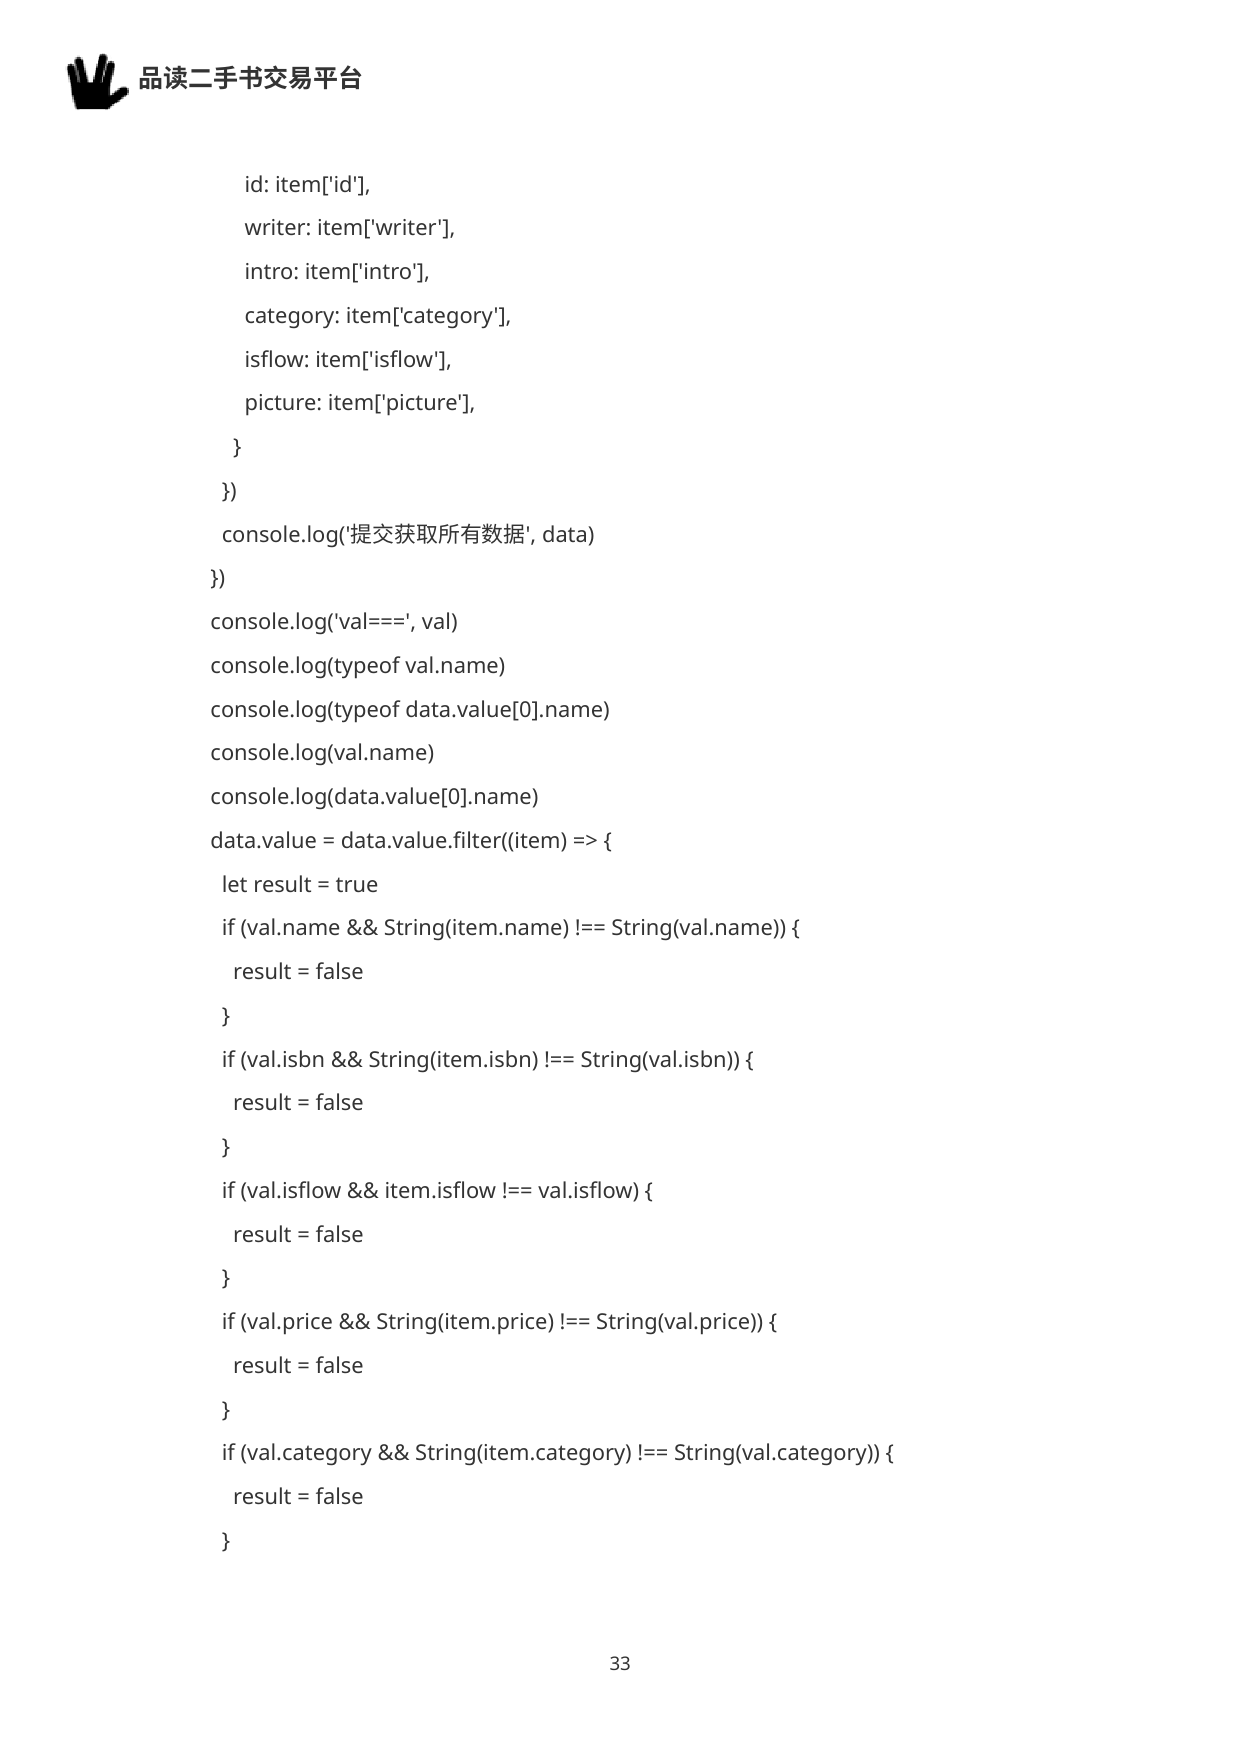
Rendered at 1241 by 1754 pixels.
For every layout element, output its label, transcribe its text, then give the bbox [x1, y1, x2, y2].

text category: item['category'], [187, 293, 1053, 331]
text result = false [187, 1212, 1053, 1249]
text result = false [187, 1343, 1053, 1381]
text result = false [187, 949, 1053, 987]
text console.log(data.value[0].name) [187, 774, 1053, 812]
text let result = true [187, 862, 1053, 899]
text console.log('提交获取所有数据', data) [187, 512, 1053, 549]
text } [187, 1518, 1053, 1556]
text console.log('val===', val) [187, 599, 1053, 637]
text } [187, 1387, 1053, 1424]
text if (val.name && String(item.name) !== String(val.name)) { [187, 906, 1053, 943]
text console.log(typeof val.name) [187, 643, 1053, 681]
text }) [187, 468, 1053, 506]
text }) [187, 556, 1053, 593]
picture [64, 53, 129, 112]
text isflow: item['isflow'], [187, 337, 1053, 374]
text result = false [187, 1474, 1053, 1512]
text picture: item['picture'], [187, 381, 1053, 418]
text if (val.category && String(item.category) !== String(val.category)) { [187, 1431, 1053, 1468]
text intro: item['intro'], [187, 249, 1053, 287]
text if (val.isflow && item.isflow !== val.isflow) { [187, 1168, 1053, 1206]
text console.log(typeof data.value[0].name) [187, 687, 1053, 724]
text data.value = data.value.filter((item) => { [187, 818, 1053, 856]
text if (val.price && String(item.price) !== String(val.price)) { [187, 1299, 1053, 1337]
text } [187, 993, 1053, 1031]
text if (val.isbn && String(item.isbn) !== String(val.isbn)) { [187, 1037, 1053, 1074]
text writer: item['writer'], [187, 206, 1053, 243]
text id: item['id'], [187, 162, 1053, 199]
text } [187, 1124, 1053, 1162]
text } [187, 1256, 1053, 1293]
text console.log(val.name) [187, 731, 1053, 768]
text result = false [187, 1081, 1053, 1118]
text } [187, 424, 1053, 462]
